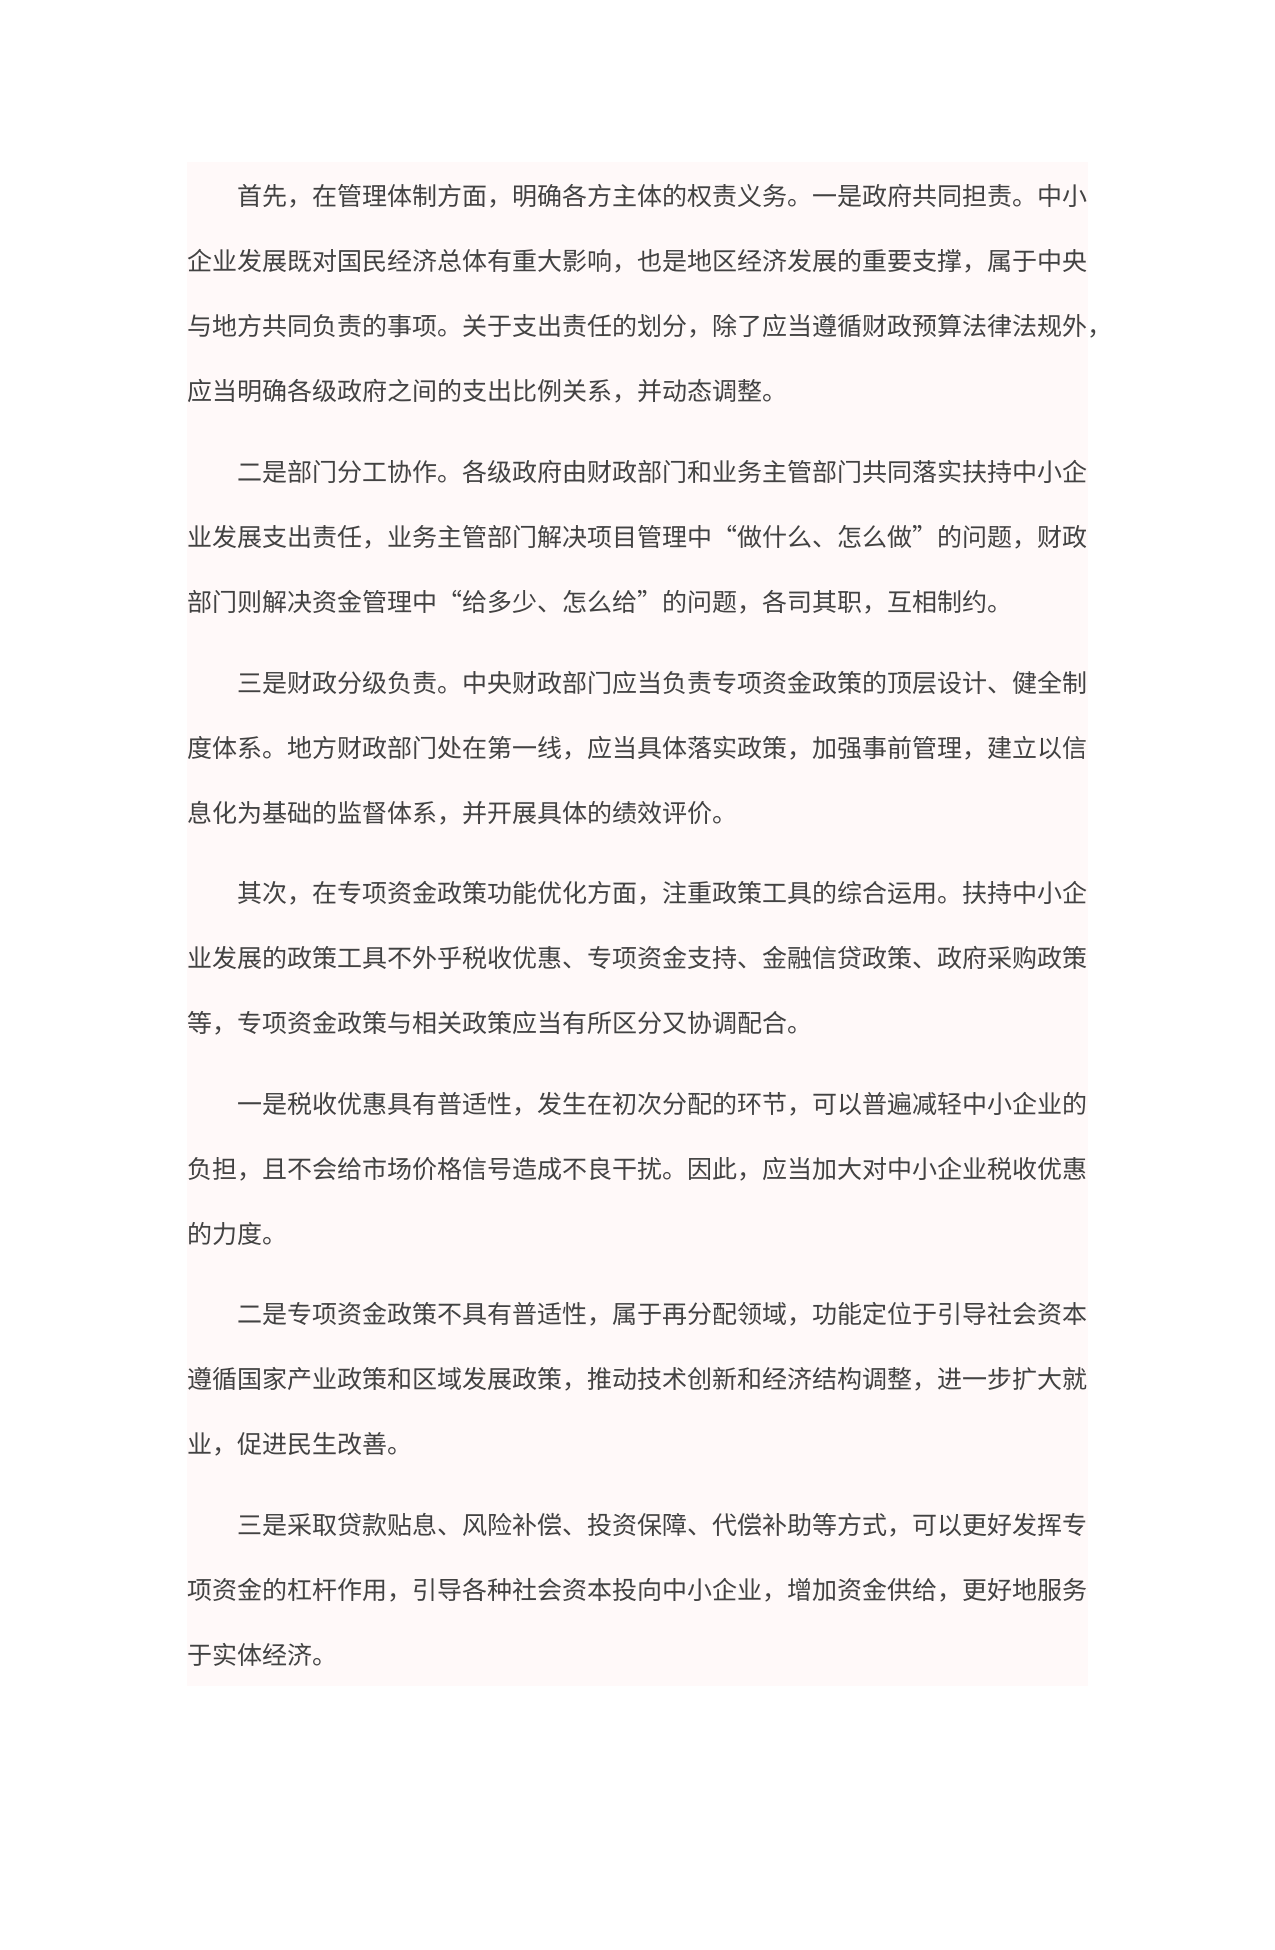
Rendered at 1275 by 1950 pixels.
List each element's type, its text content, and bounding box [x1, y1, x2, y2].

text 三是采取贷款贴息、风险补偿、投资保障、代偿补助等方式，可以更好发挥专项资金的杠杆作用，引导各种社会资本投向中小企业，增加资金供给，更好地服务于实体经济。 [187, 1491, 1088, 1686]
text 二是专项资金政策不具有普适性，属于再分配领域，功能定位于引导社会资本遵循国家产业政策和区域发展政策，推动技术创新和经济结构调整，进一步扩大就业，促进民生改善。 [187, 1281, 1088, 1476]
text 二是部门分工协作。各级政府由财政部门和业务主管部门共同落实扶持中小企业发展支出责任，业务主管部门解决项目管理中“做什么、怎么做”的问题，财政部门则解决资金管理中“给多少、怎么给”的问题，各司其职，互相制约。 [187, 438, 1088, 633]
text 三是财政分级负责。中央财政部门应当负责专项资金政策的顶层设计、健全制度体系。地方财政部门处在第一线，应当具体落实政策，加强事前管理，建立以信息化为基础的监督体系，并开展具体的绩效评价。 [187, 649, 1088, 844]
text 一是税收优惠具有普适性，发生在初次分配的环节，可以普遍减轻中小企业的负担，且不会给市场价格信号造成不良干扰。因此，应当加大对中小企业税收优惠的力度。 [187, 1070, 1088, 1265]
text 首先，在管理体制方面，明确各方主体的权责义务。一是政府共同担责。中小企业发展既对国民经济总体有重大影响，也是地区经济发展的重要支撑，属于中央与地方共同负责的事项。关于支出责任的划分，除了应当遵循财政预算法律法规外，应当明确各级政府之间的支出比例关系，并动态调整。 [187, 162, 1088, 422]
text 其次，在专项资金政策功能优化方面，注重政策工具的综合运用。扶持中小企业发展的政策工具不外乎税收优惠、专项资金支持、金融信贷政策、政府采购政策等，专项资金政策与相关政策应当有所区分又协调配合。 [187, 859, 1088, 1054]
